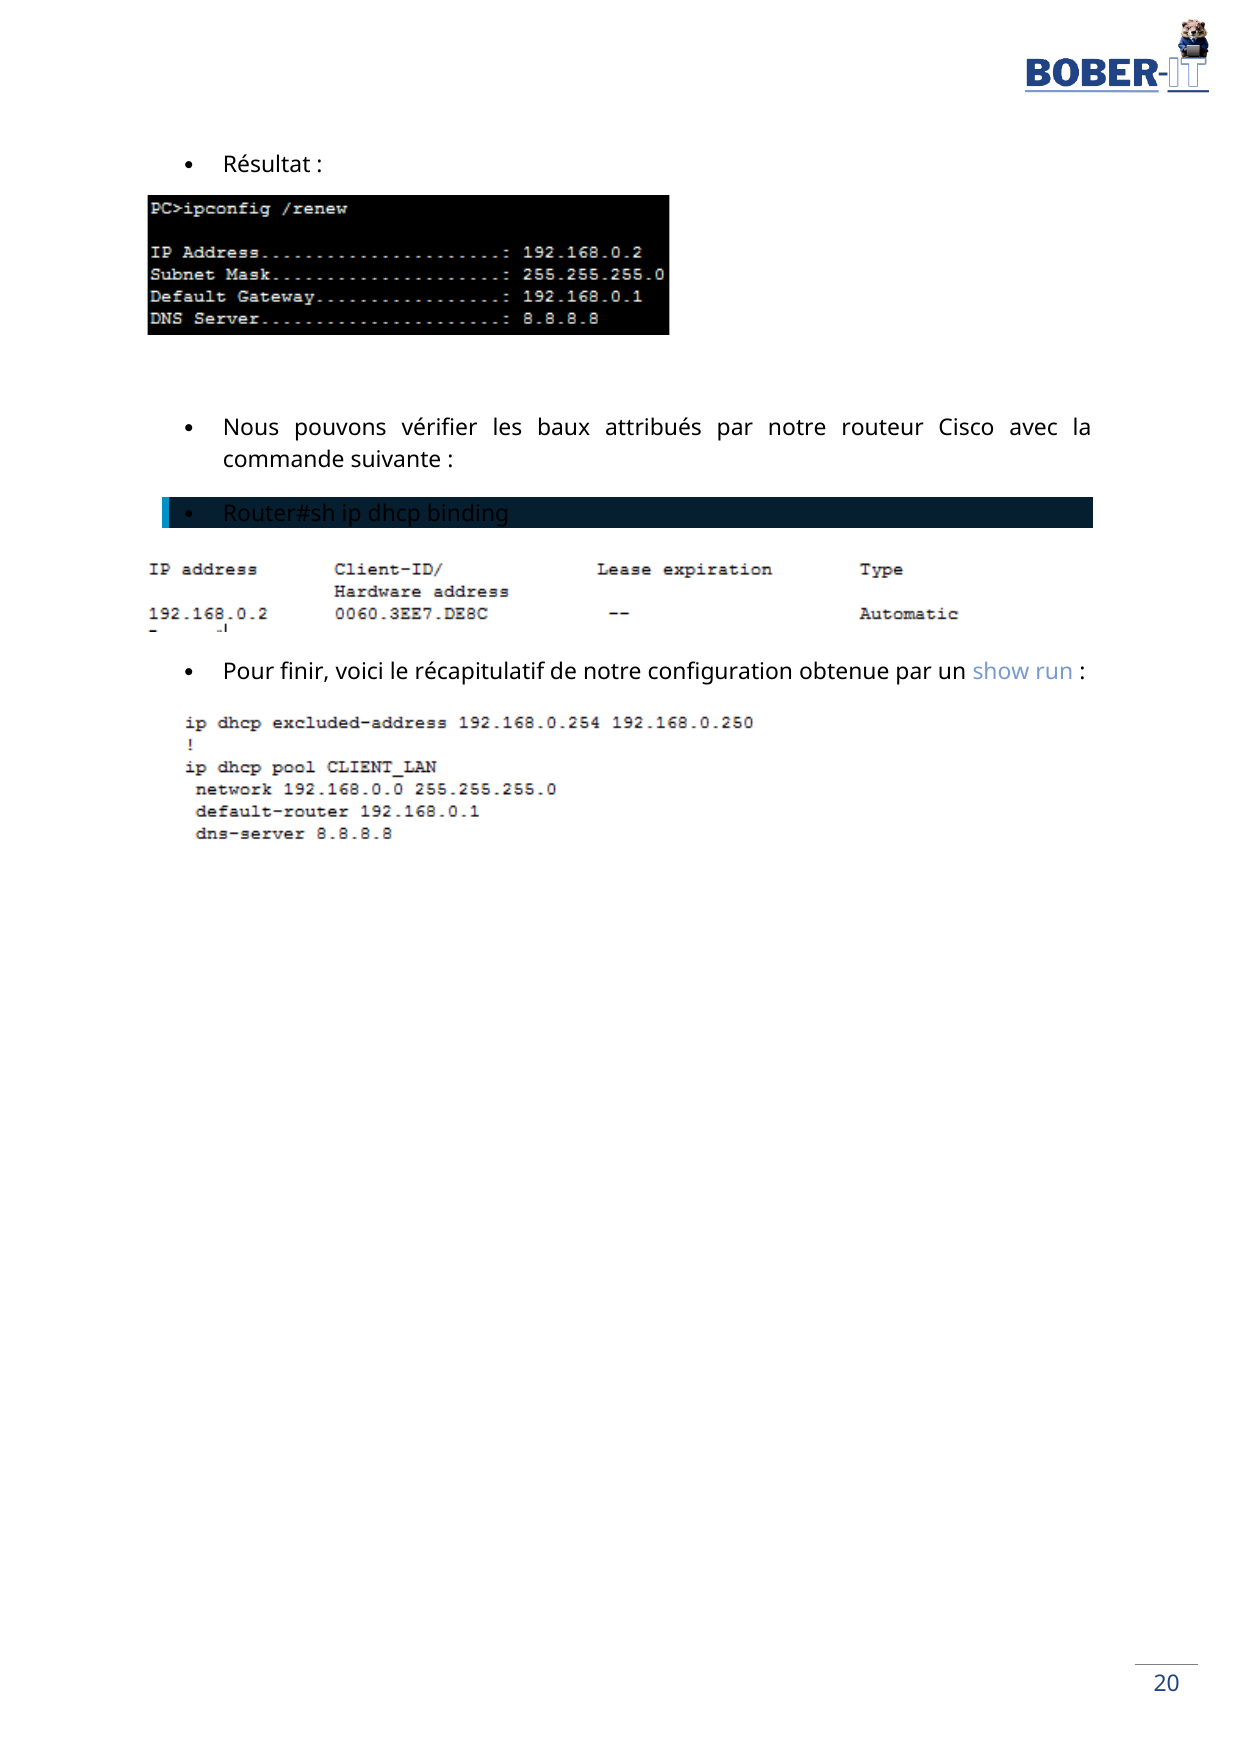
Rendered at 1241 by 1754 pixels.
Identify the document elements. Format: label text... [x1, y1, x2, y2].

list Router#sh ip dhcp binding [169, 497, 1093, 528]
picture [185, 715, 762, 847]
picture [147, 559, 979, 632]
list Résultat : [185, 148, 1093, 179]
picture [147, 195, 670, 335]
list Pour finir, voici le récapitulatif de notre configuration obtenue par un show run : [185, 655, 1093, 686]
list Nous pouvons vérifier les baux attribués par notre routeur Cisco avec la commande suivante : [185, 411, 1093, 474]
picture [999, 0, 1225, 128]
